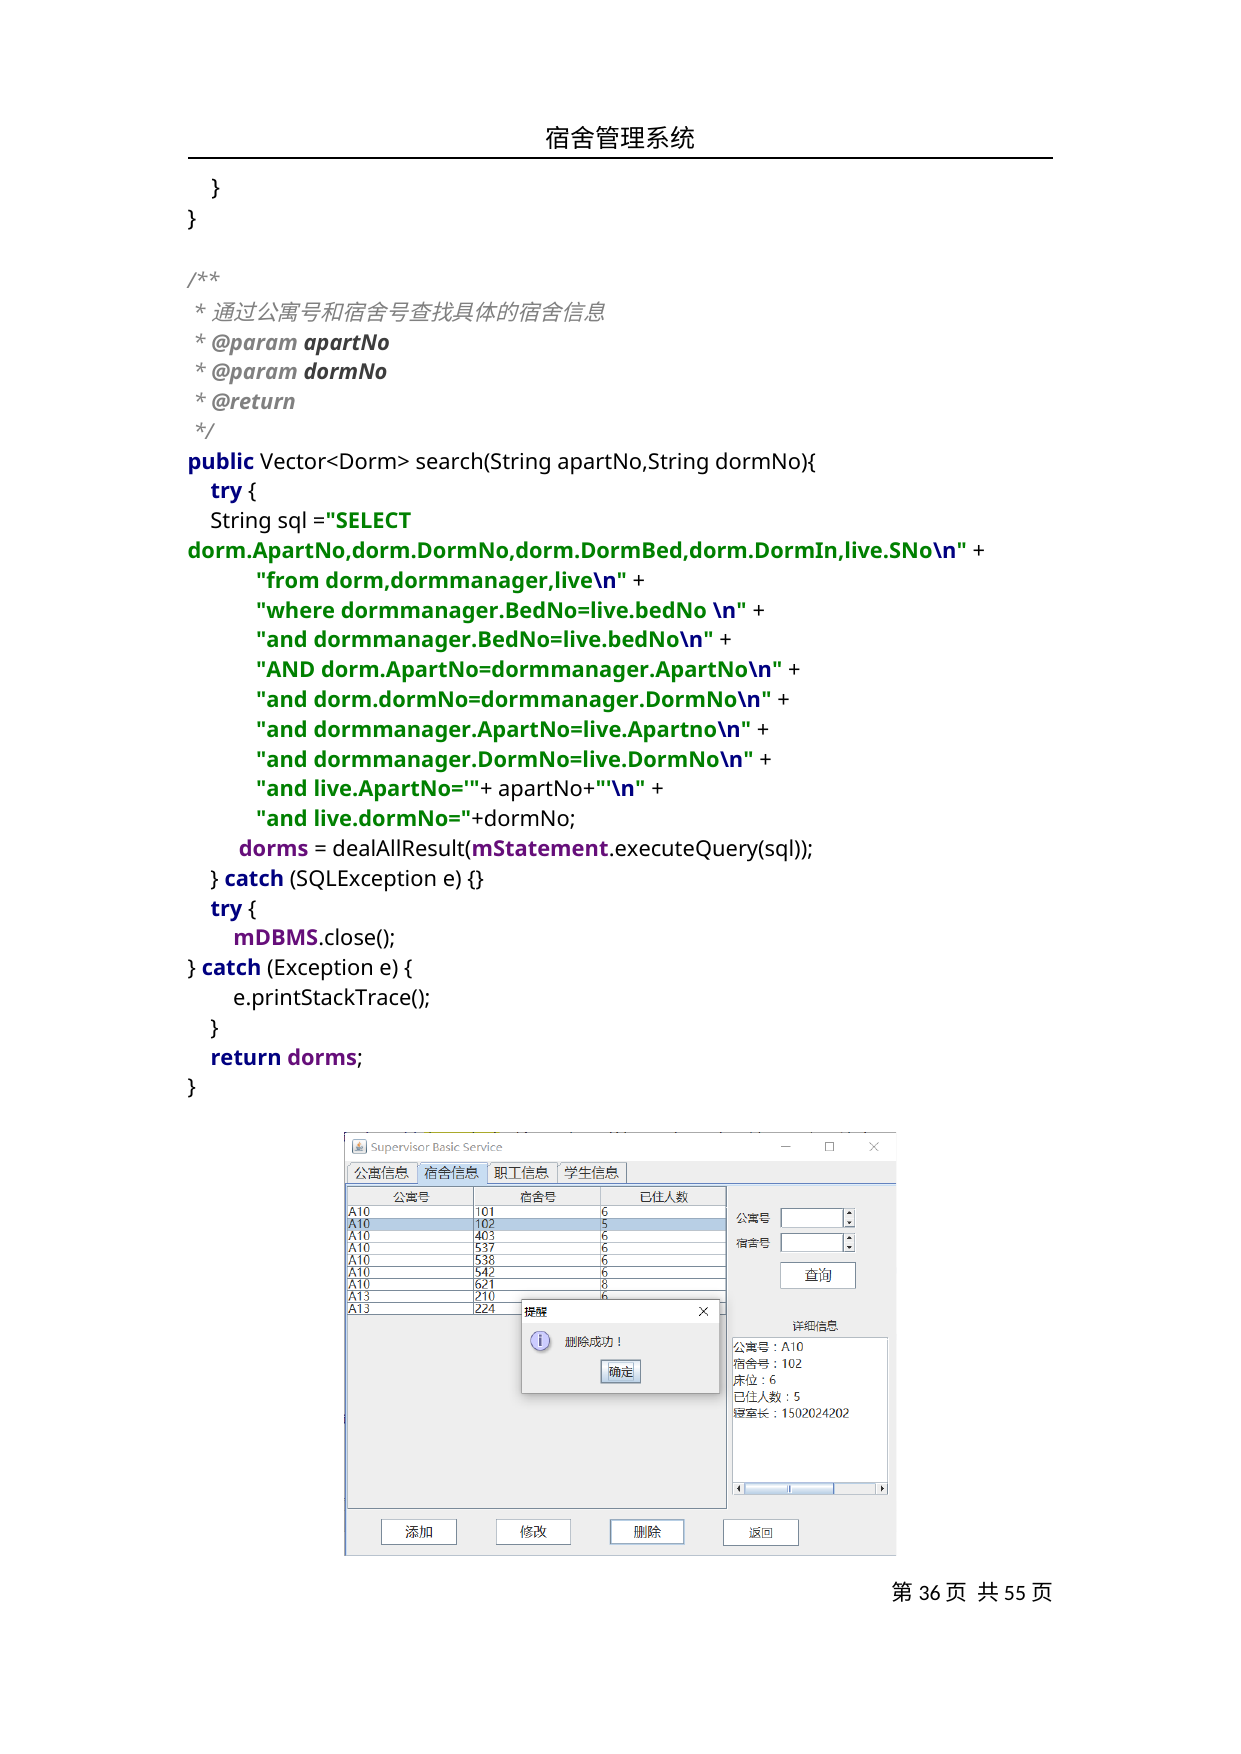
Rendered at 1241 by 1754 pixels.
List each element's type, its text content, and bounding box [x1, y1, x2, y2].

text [187, 171, 1053, 234]
picture [344, 1132, 897, 1556]
text /** * 通过公寓号和宿舍号查找具体的宿舍信息 * @param apartNo * @param dormNo * @return */ public Vector<Dorm> search(String apartNo,String dormNo){ try { String sql ="SELECT dorm.ApartNo,dorm.DormNo,dorm.DormBed,dorm.DormIn,live.SNo\n" + "from dorm,dormmanager,live\n" + "where dormmanager.BedNo=live.bedNo \n" + "and dormmanager.BedNo=live.bedNo\n" + "AND dorm.ApartNo=dormmanager.ApartNo\n" + "and dorm.dormNo=dormmanager.DormNo\n" + "and dormmanager.ApartNo=live.Apartno\n" + "and dormmanager.DormNo=live.DormNo\n" + "and live.ApartNo='"+ apartNo+"'\n" + "and live.dormNo="+dormNo; dorms = dealAllResult(mStatement.executeQuery(sql)); } catch (SQLException e) {} try { mDBMS.close(); } catch (Exception e) { e.printStackTrace(); } return dorms; } [187, 234, 1053, 1101]
